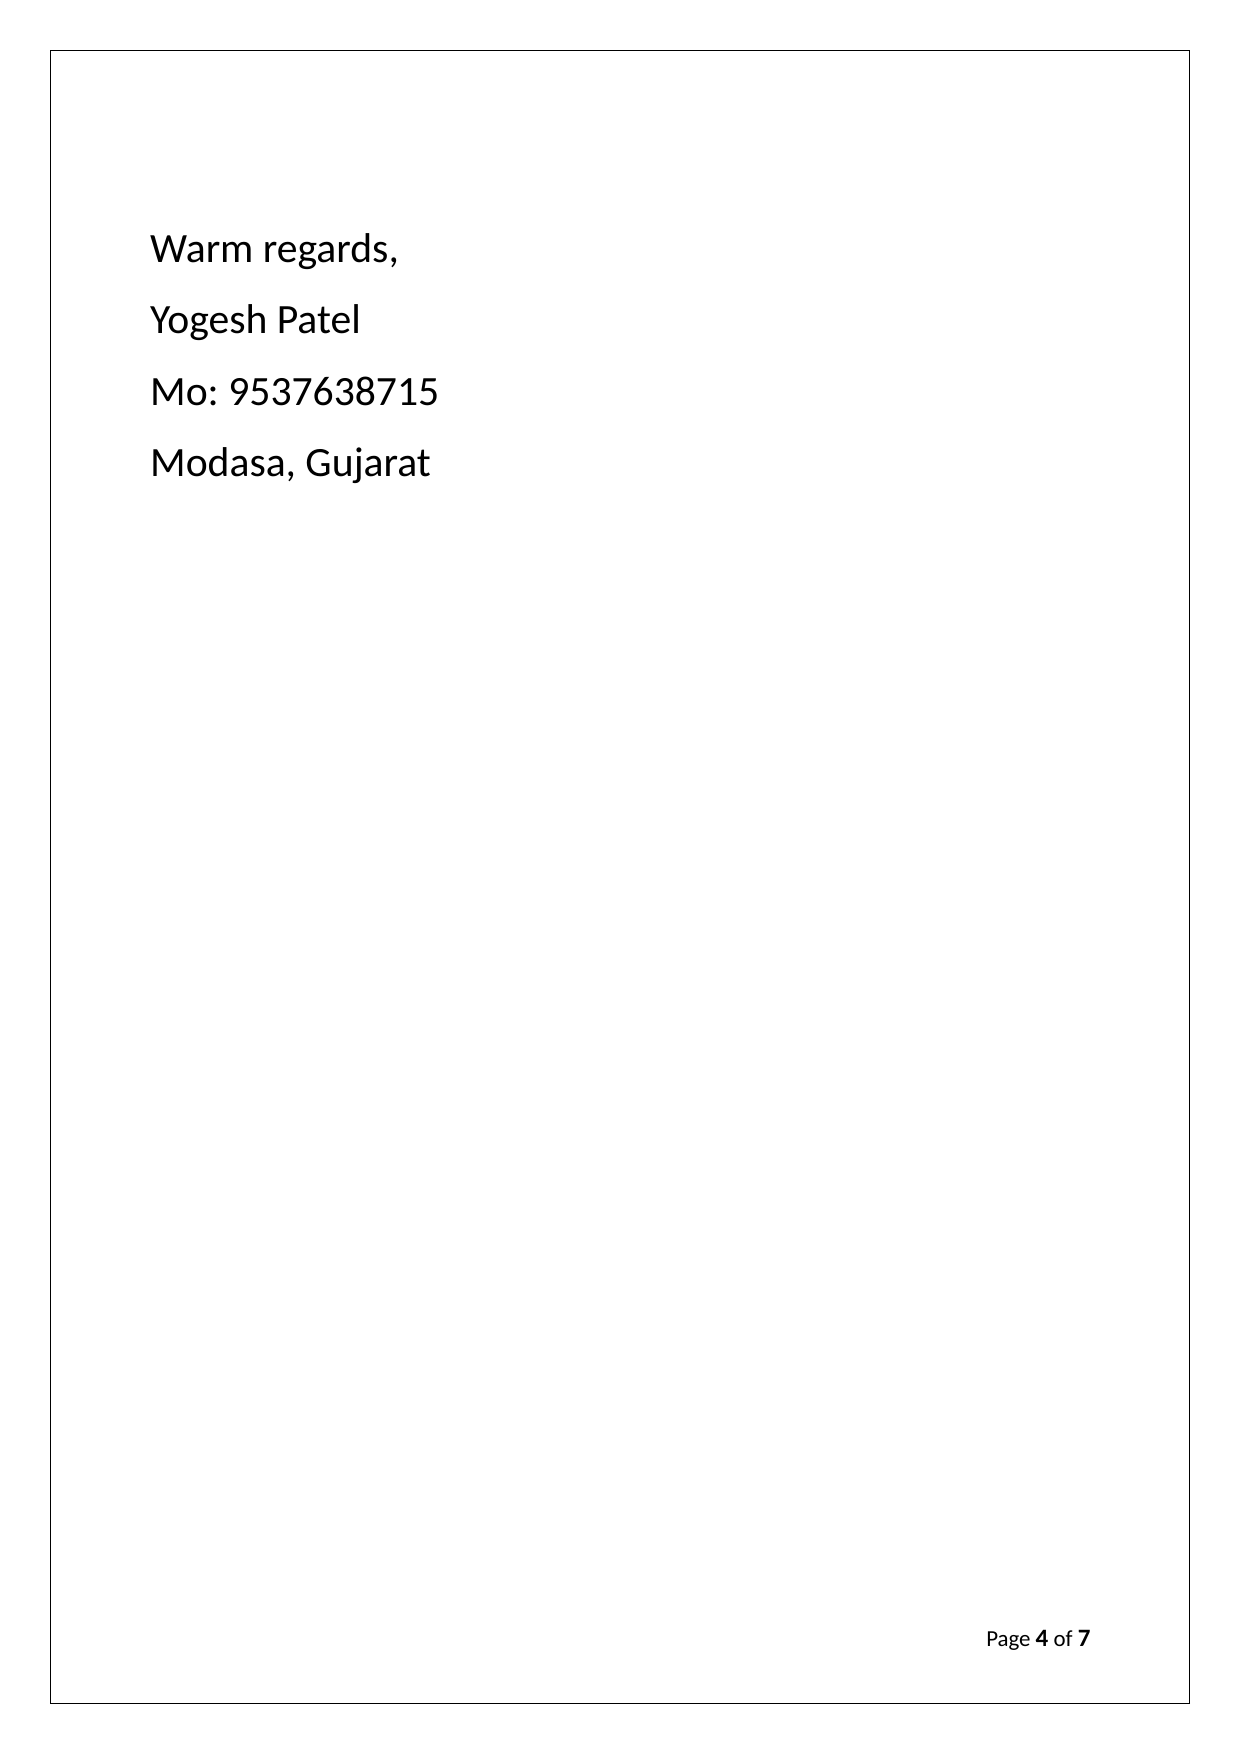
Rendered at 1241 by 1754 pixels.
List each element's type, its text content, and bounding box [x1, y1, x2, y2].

text Modasa, Gujarat [150, 436, 1090, 487]
text Yogesh Patel [150, 293, 1090, 344]
text Warm regards, [150, 222, 1090, 272]
text Mo: 9537638715 [150, 365, 1090, 416]
